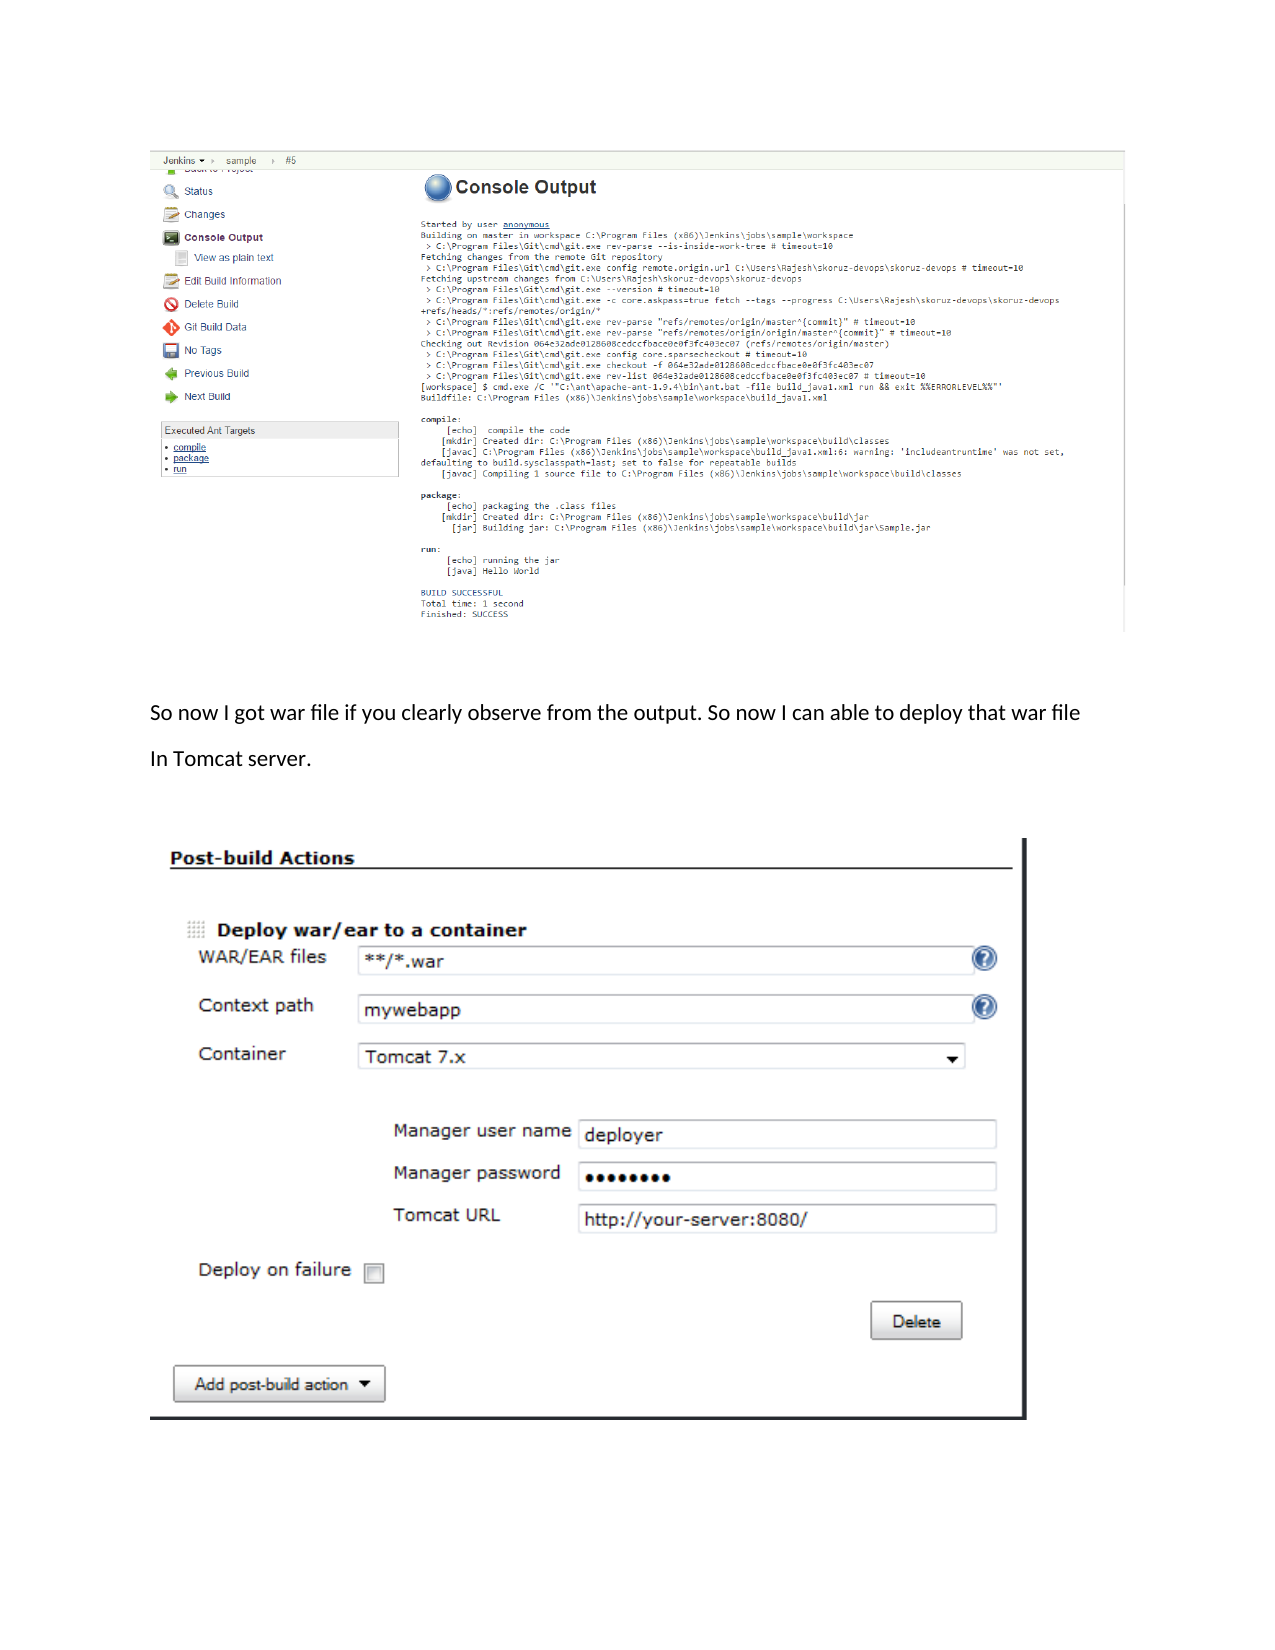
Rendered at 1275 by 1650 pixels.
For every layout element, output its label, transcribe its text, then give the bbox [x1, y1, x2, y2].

text In Tomcat server. [150, 744, 1125, 773]
picture [150, 838, 1027, 1420]
text So now I got war file if you clearly observe from the output. So now I can able to deploy that war file [150, 698, 1125, 726]
picture [150, 150, 1125, 632]
